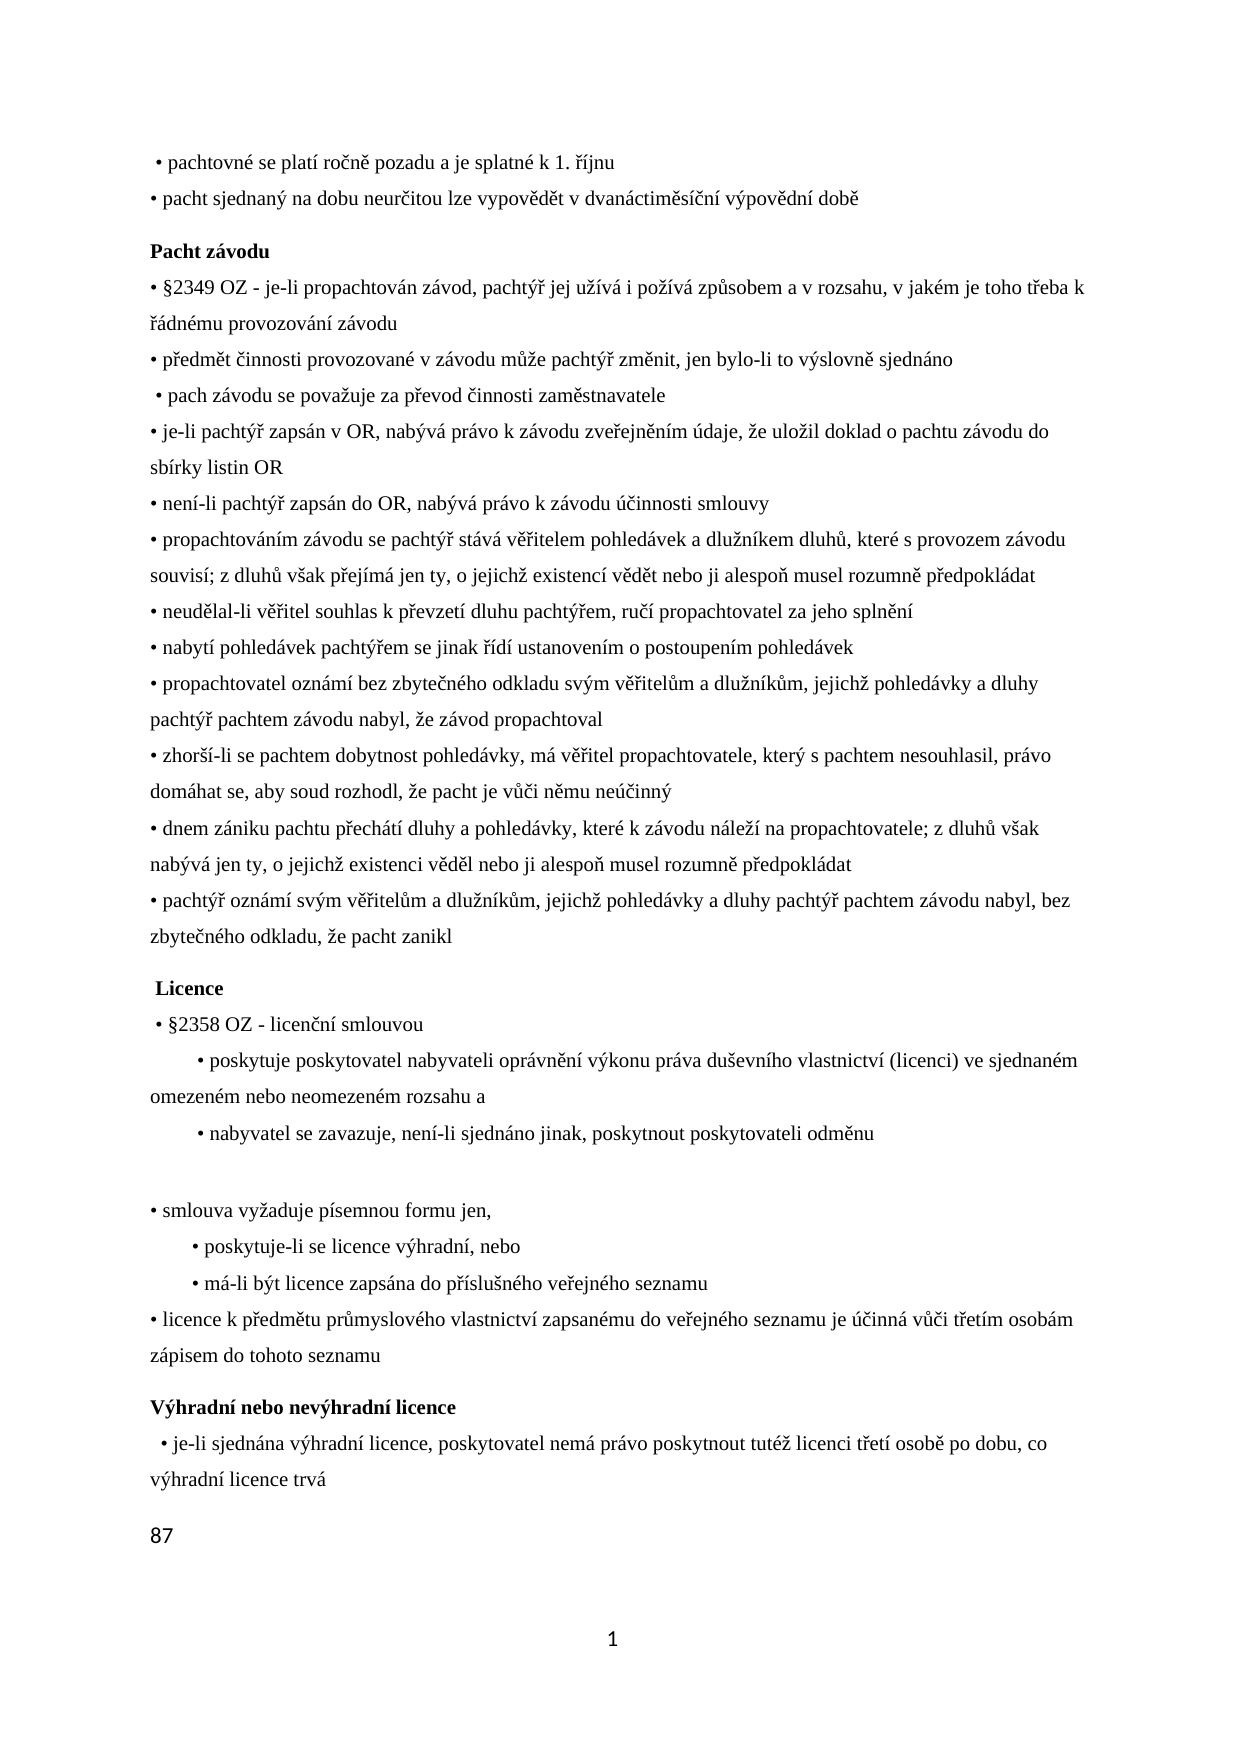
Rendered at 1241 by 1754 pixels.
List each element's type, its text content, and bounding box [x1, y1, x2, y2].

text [150, 1395, 1090, 1491]
text Licence • §2358 OZ - licenční smlouvou • poskytuje poskytovatel nabyvateli oprávnění výkonu práva duševního vlastnictví (licenci) ve sjednaném omezeném nebo neomezeném rozsahu a • nabyvatel se zavazuje, není-li sjednáno jinak, poskytnout poskytovateli odměnu • smlouva vyžaduje písemnou formu jen, • poskytuje-li se licence výhradní, nebo • má-li být licence zapsána do příslušného veřejného seznamu • licence k předmětu průmyslového vlastnictví zapsanému do veřejného seznamu je účinná vůči třetím osobám zápisem do tohoto seznamu [150, 976, 1090, 1367]
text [150, 150, 1090, 210]
text Pacht závodu • §2349 OZ - je-li propachtován závod, pachtýř jej užívá i požívá způsobem a v rozsahu, v jakém je toho třeba k řádnému provozování závodu • předmět činnosti provozované v závodu může pachtýř změnit, jen bylo-li to výslovně sjednáno • pach závodu se považuje za převod činnosti zaměstnavatele • je-li pachtýř zapsán v OR, nabývá právo k závodu zveřejněním údaje, že uložil doklad o pachtu závodu do sbírky listin OR • není-li pachtýř zapsán do OR, nabývá právo k závodu účinnosti smlouvy • propachtováním závodu se pachtýř stává věřitelem pohledávek a dlužníkem dluhů, které s provozem závodu souvisí; z dluhů však přejímá jen ty, o jejichž existencí vědět nebo ji alespoň musel rozumně předpokládat • neudělal-li věřitel souhlas k převzetí dluhu pachtýřem, ručí propachtovatel za jeho splnění • nabytí pohledávek pachtýřem se jinak řídí ustanovením o postoupením pohledávek • propachtovatel oznámí bez zbytečného odkladu svým věřitelům a dlužníkům, jejichž pohledávky a dluhy pachtýř pachtem závodu nabyl, že závod propachtoval • zhorší-li se pachtem dobytnost pohledávky, má věřitel propachtovatele, který s pachtem nesouhlasil, právo domáhat se, aby soud rozhodl, že pacht je vůči němu neúčinný • dnem zániku pachtu přechátí dluhy a pohledávky, které k závodu náleží na propachtovatele; z dluhů však nabývá jen ty, o jejichž existenci věděl nebo ji alespoň musel rozumně předpokládat • pachtýř oznámí svým věřitelům a dlužníkům, jejichž pohledávky a dluhy pachtýř pachtem závodu nabyl, bez zbytečného odkladu, že pacht zanikl [150, 239, 1090, 948]
